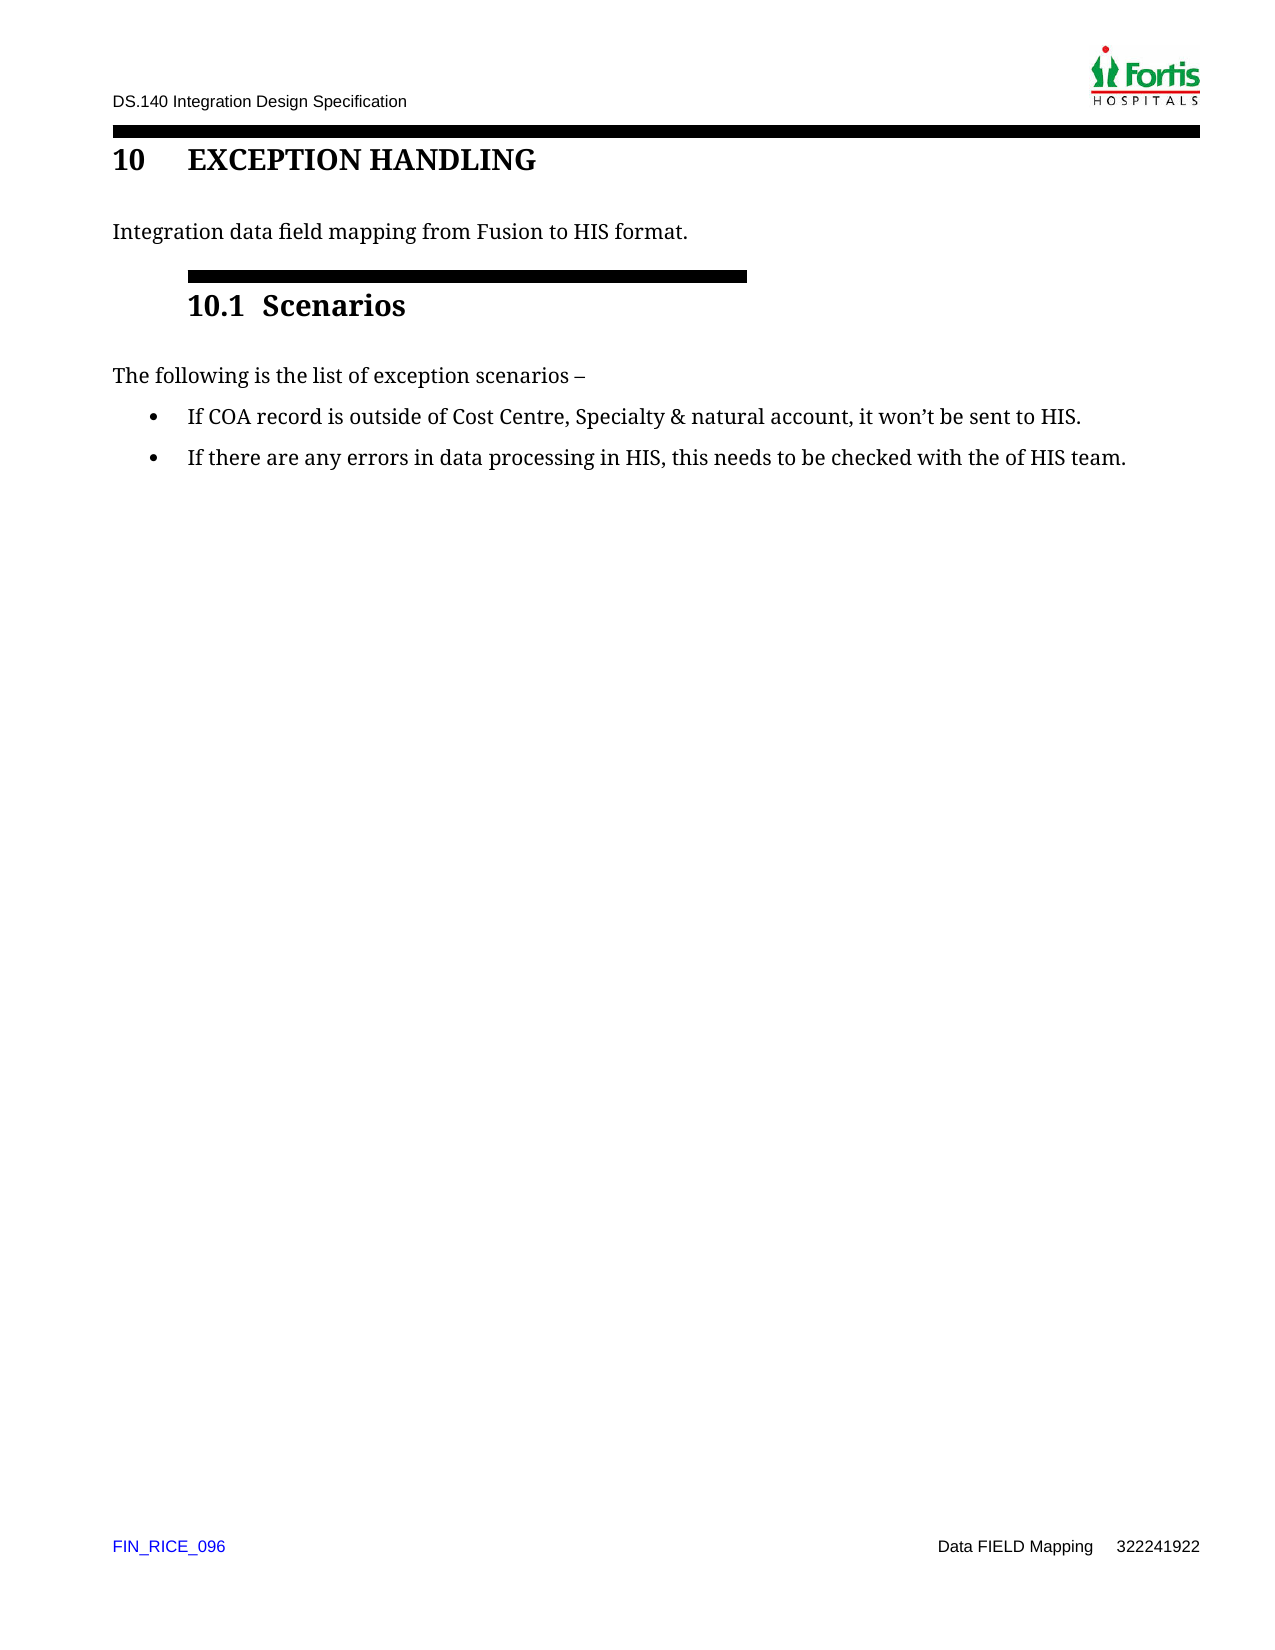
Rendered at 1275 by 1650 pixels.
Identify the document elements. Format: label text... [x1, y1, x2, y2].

list If there are any errors in data processing in HIS, this needs to be checked with the of HIS team. [150, 443, 1200, 472]
text Integration data field mapping from Fusion to HIS format. [112, 217, 1200, 245]
subtitle Scenarios [187, 271, 747, 324]
subtitle Exception handling [112, 126, 1200, 179]
picture [1089, 45, 1200, 108]
text The following is the list of exception scenarios – [112, 361, 1200, 390]
list If COA record is outside of Cost Centre, Specialty & natural account, it won’t be sent to HIS. [150, 402, 1200, 431]
